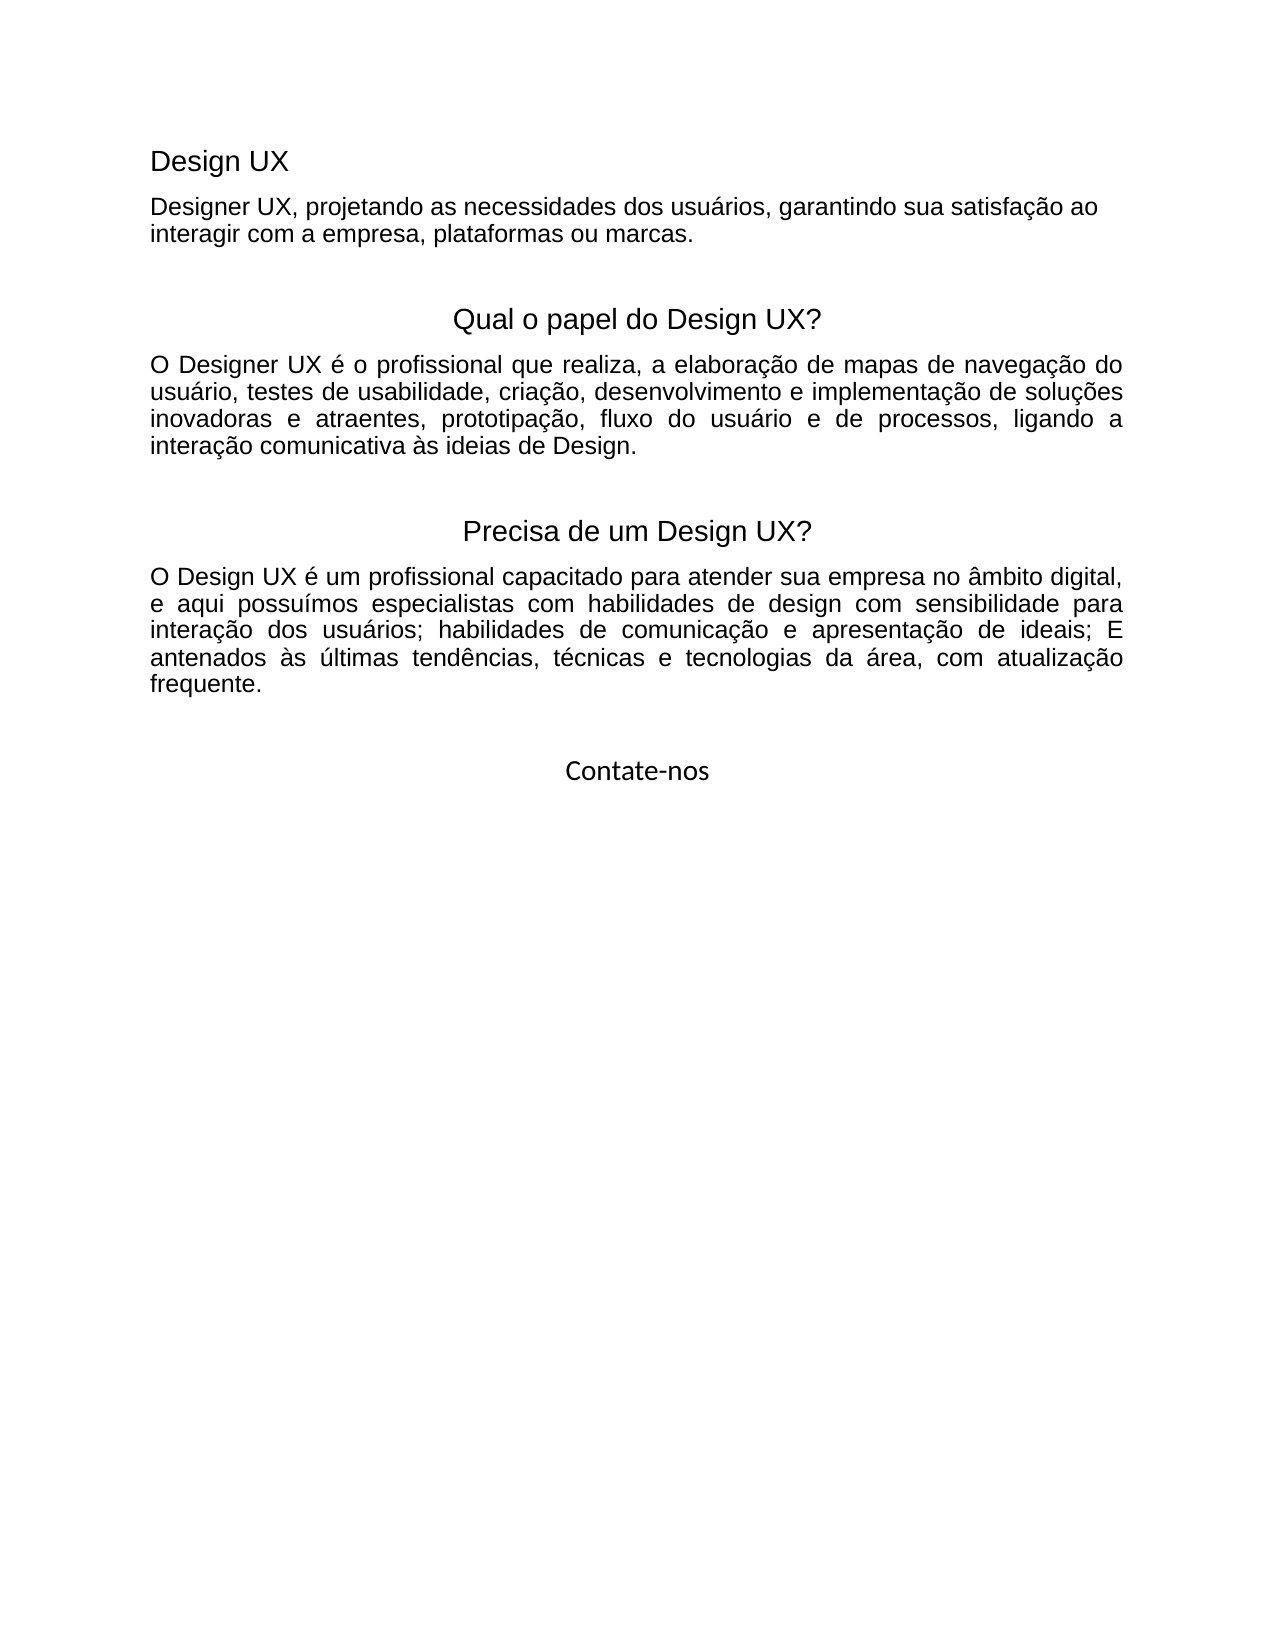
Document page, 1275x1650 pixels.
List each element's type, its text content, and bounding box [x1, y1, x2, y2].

text Qual o papel do Design UX? [150, 308, 1125, 335]
text Design UX [150, 150, 1125, 177]
text Contate-nos [150, 759, 1125, 786]
text O Designer UX é o profissional que realiza, a elaboração de mapas de navegação do usuário, testes de usabilidade, criação, desenvolvimento e implementação de soluções inovadoras e atraentes, prototipação, fluxo do usuário e de processos, ligando a interação comunicativa às ideias de Design. [150, 352, 1125, 459]
text O Design UX é um profissional capacitado para atender sua empresa no âmbito digital, e aqui possuímos especialistas com habilidades de design com sensibilidade para interação dos usuários; habilidades de comunicação e apresentação de ideais; E antenados às últimas tendências, técnicas e tecnologias da área, com atualização frequente. [150, 563, 1125, 698]
text Precisa de um Design UX? [150, 520, 1125, 547]
text Designer UX, projetando as necessidades dos usuários, garantindo sua satisfação ao interagir com a empresa, plataformas ou marcas. [150, 194, 1125, 248]
